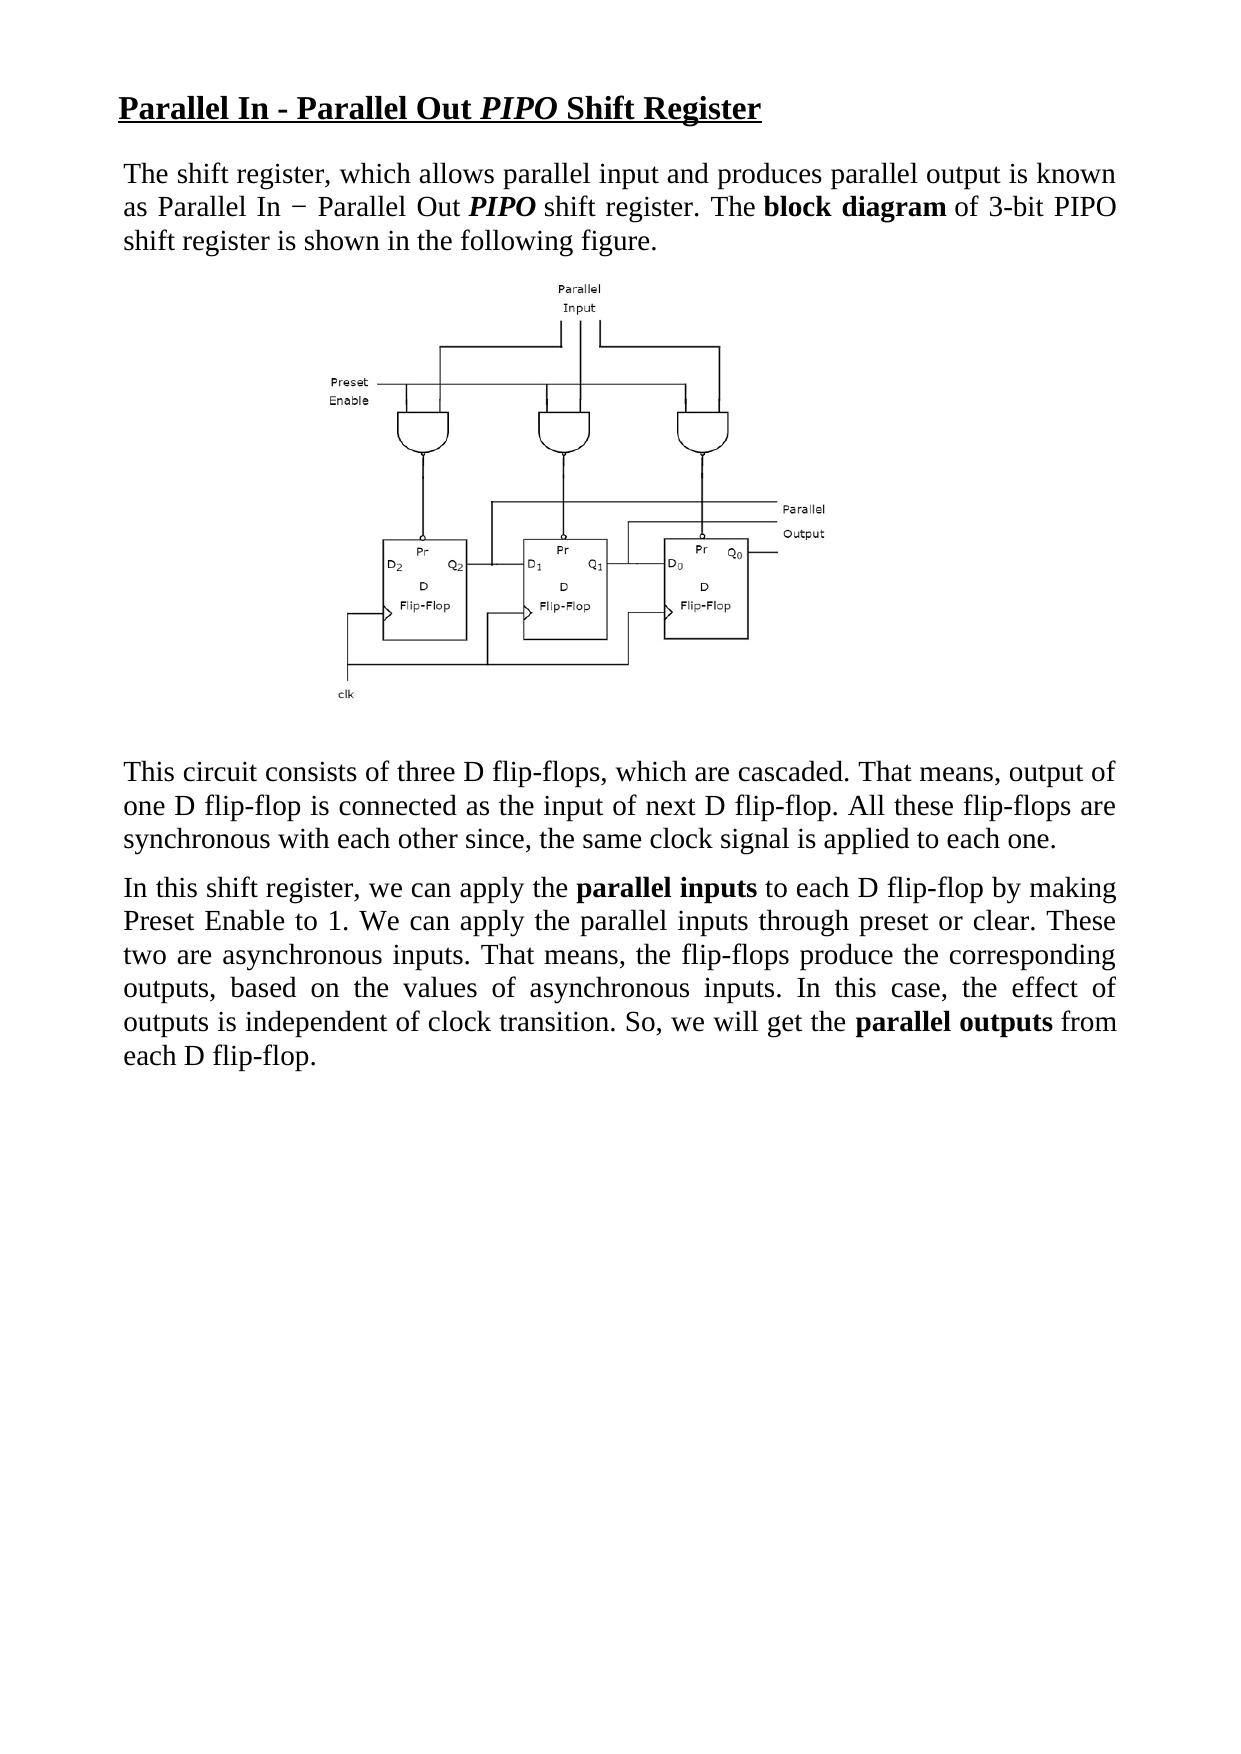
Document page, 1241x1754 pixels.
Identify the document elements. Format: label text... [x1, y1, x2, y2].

text This circuit consists of three D flip-flops, which are cascaded. That means, output of one D flip-flop is connected as the input of next D flip-flop. All these flip-flops are synchronous with each other since, the same clock signal is applied to each one. [123, 754, 1117, 855]
text In this shift register, we can apply the parallel inputs to each D flip-flop by making Preset Enable to 1. We can apply the parallel inputs through preset or clear. These two are asynchronous inputs. That means, the flip-flops produce the corresponding outputs, based on the values of asynchronous inputs. In this case, the effect of outputs is independent of clock transition. So, we will get the parallel outputs from each D flip-flop. [123, 870, 1117, 1071]
text The shift register, which allows parallel input and produces parallel output is known as Parallel In − Parallel Out PIPO shift register. The block diagram of 3-bit PIPO shift register is shown in the following figure. [123, 156, 1117, 256]
text Parallel In - Parallel Out PIPO Shift Register [118, 88, 1122, 127]
picture [325, 279, 833, 710]
